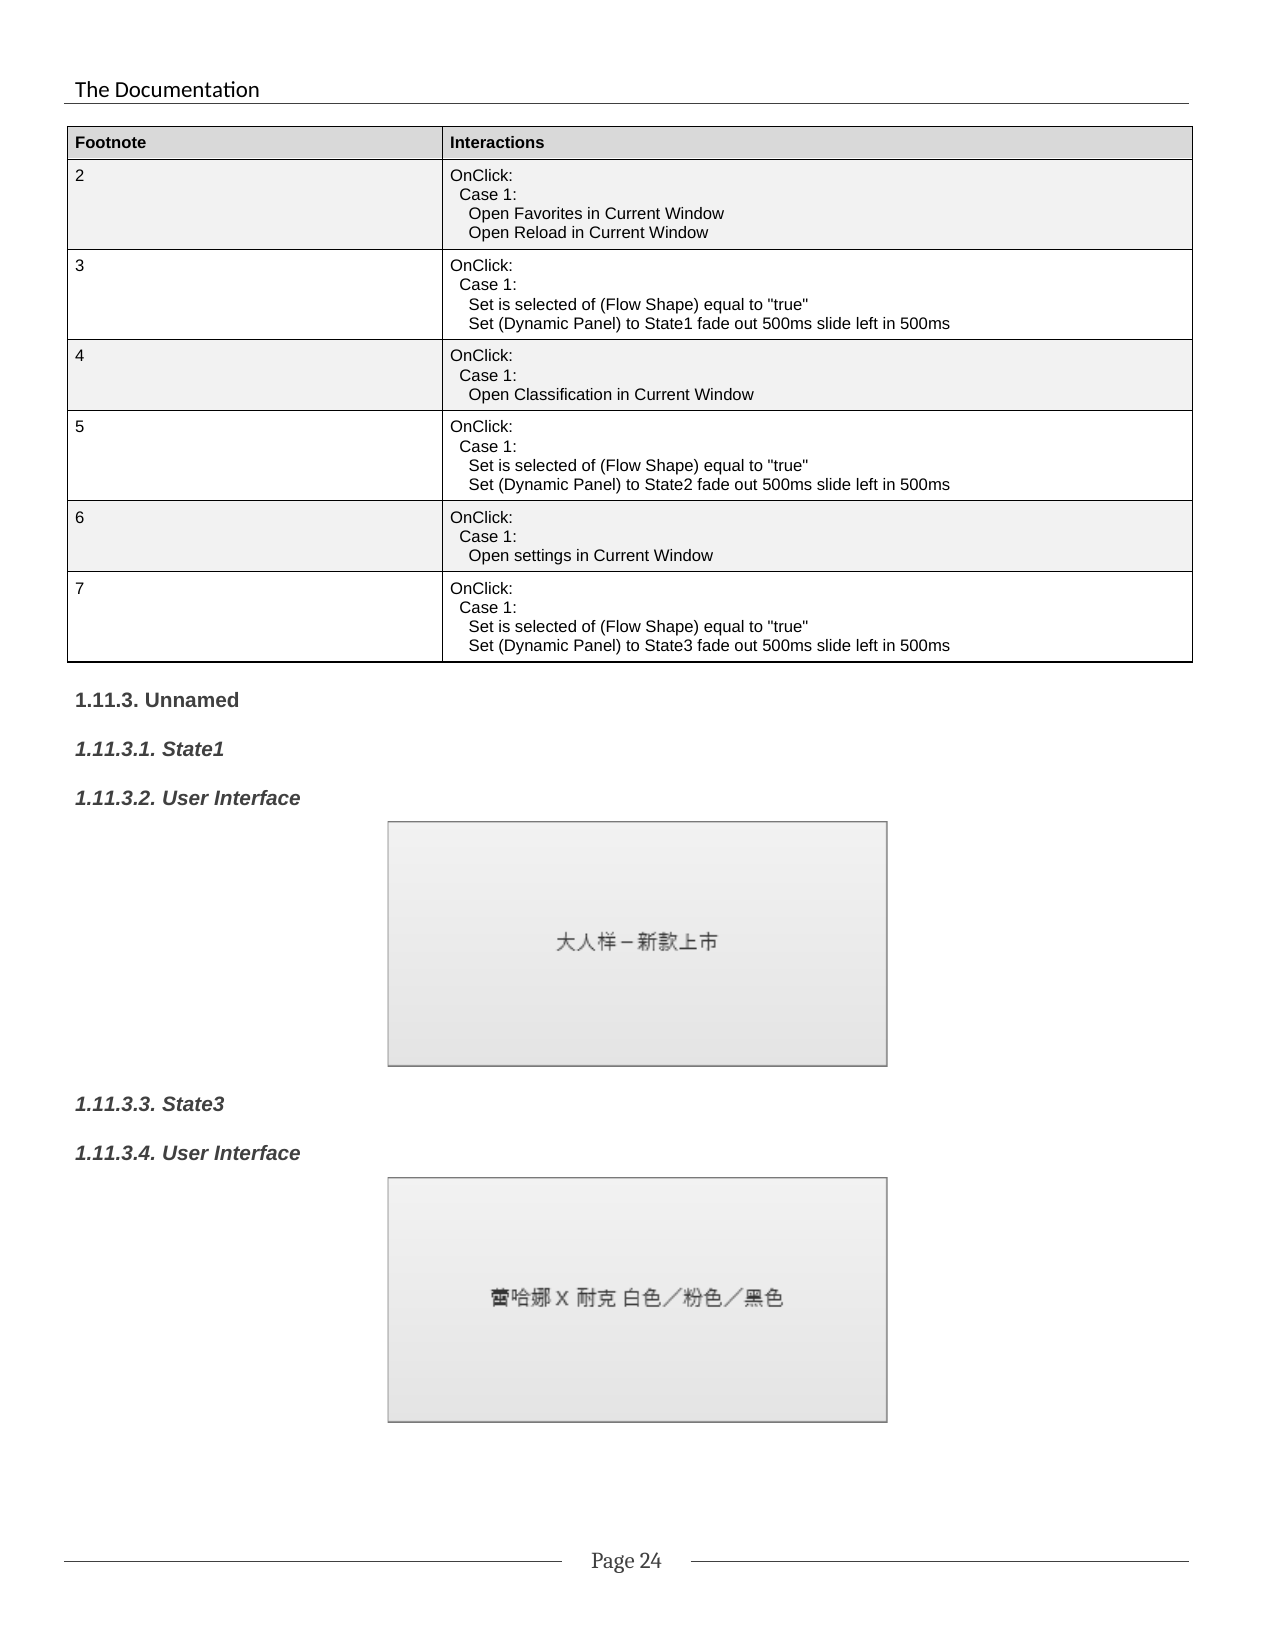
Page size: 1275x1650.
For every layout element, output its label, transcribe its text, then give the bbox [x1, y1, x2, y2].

table_cell 7 [68, 572, 442, 661]
table_cell OnClick: Case 1: Open Favorites in Current Window Open Reload in Current Window [443, 160, 1192, 249]
table_cell 5 [68, 411, 442, 500]
table_cell OnClick: Case 1: Set is selected of (Flow Shape) equal to "true" Set (Dynamic Panel) to State3 fade out 500ms slide left in 500ms [443, 572, 1192, 661]
subtitle Unnamed [75, 687, 1200, 711]
table_header Footnote [68, 127, 442, 158]
subtitle State1 [75, 736, 1200, 760]
table_cell 6 [68, 501, 442, 571]
table_cell 3 [68, 250, 442, 339]
table_cell OnClick: Case 1: Open settings in Current Window [443, 501, 1192, 571]
subtitle User Interface [75, 1141, 1200, 1165]
table_cell OnClick: Case 1: Set is selected of (Flow Shape) equal to "true" Set (Dynamic Panel) to State2 fade out 500ms slide left in 500ms [443, 411, 1192, 500]
subtitle User Interface [75, 785, 1200, 809]
table_cell OnClick: Case 1: Set is selected of (Flow Shape) equal to "true" Set (Dynamic Panel) to State1 fade out 500ms slide left in 500ms [443, 250, 1192, 339]
subtitle State3 [75, 1092, 1200, 1116]
table_header Interactions [443, 127, 1192, 158]
table_cell 4 [68, 340, 442, 410]
table_cell 2 [68, 160, 442, 249]
table_cell OnClick: Case 1: Open Classification in Current Window [443, 340, 1192, 410]
